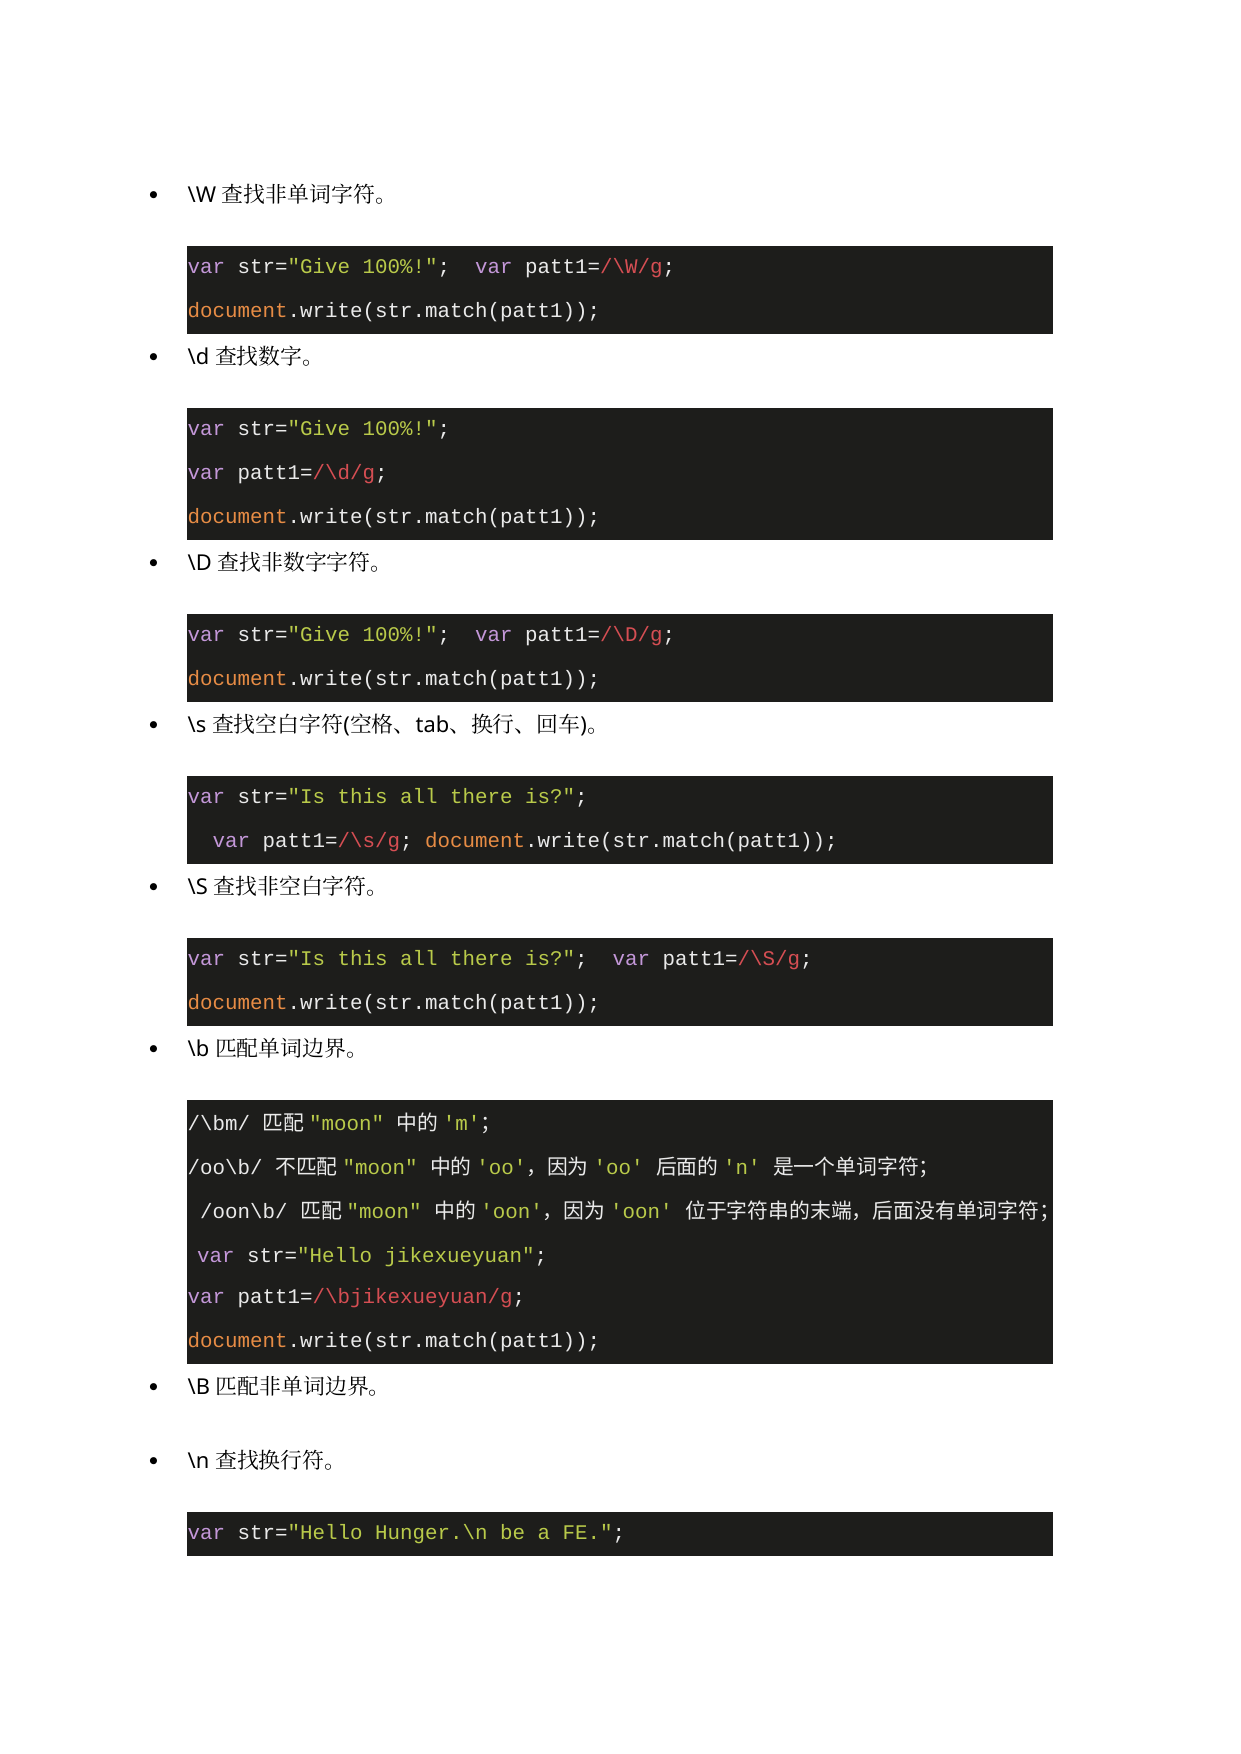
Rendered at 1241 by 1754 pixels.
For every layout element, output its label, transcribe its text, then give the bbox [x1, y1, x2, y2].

list \n 查找换行符。 [150, 1438, 1053, 1482]
text var str="Give 100%!"; var patt1=/\W/g; document.write(str.match(patt1)); [187, 246, 1053, 334]
list \D 查找非数字字符。 [150, 540, 1053, 584]
text /\bm/ 匹配 "moon" 中的 'm'； [187, 1100, 1053, 1144]
list \B 匹配非单词边界。 [150, 1364, 1053, 1408]
text /oo\b/ 不匹配 "moon" 中的 'oo'，因为 'oo' 后面的 'n' 是一个单词字符； [187, 1144, 1053, 1188]
list \W 查找非单词字符。 [150, 172, 1053, 216]
list \b 匹配单词边界。 [150, 1026, 1053, 1070]
text var patt1=/\s/g; document.write(str.match(patt1)); [187, 820, 1053, 864]
text var str="Hello Hunger.\n be a FE."; [187, 1512, 1053, 1556]
list \d 查找数字。 [150, 334, 1053, 378]
text var patt1=/\d/g; [187, 452, 1053, 496]
text var str="Give 100%!"; [187, 408, 1053, 452]
text document.write(str.match(patt1)); [187, 496, 1053, 540]
text var str="Is this all there is?"; var patt1=/\S/g; document.write(str.match(patt1)); [187, 938, 1053, 1026]
text var str="Is this all there is?"; [187, 776, 1053, 820]
text var patt1=/\bjikexueyuan/g; [187, 1276, 1053, 1320]
list \s 查找空白字符(空格、tab、换行、回车)。 [150, 702, 1053, 746]
text var str="Give 100%!"; var patt1=/\D/g; document.write(str.match(patt1)); [187, 614, 1053, 702]
text document.write(str.match(patt1)); [187, 1320, 1053, 1364]
list \S 查找非空白字符。 [150, 864, 1053, 908]
text /oon\b/ 匹配 "moon" 中的 'oon'，因为 'oon' 位于字符串的末端，后面没有单词字符； var str="Hello jikexueyuan"; [187, 1188, 1053, 1276]
